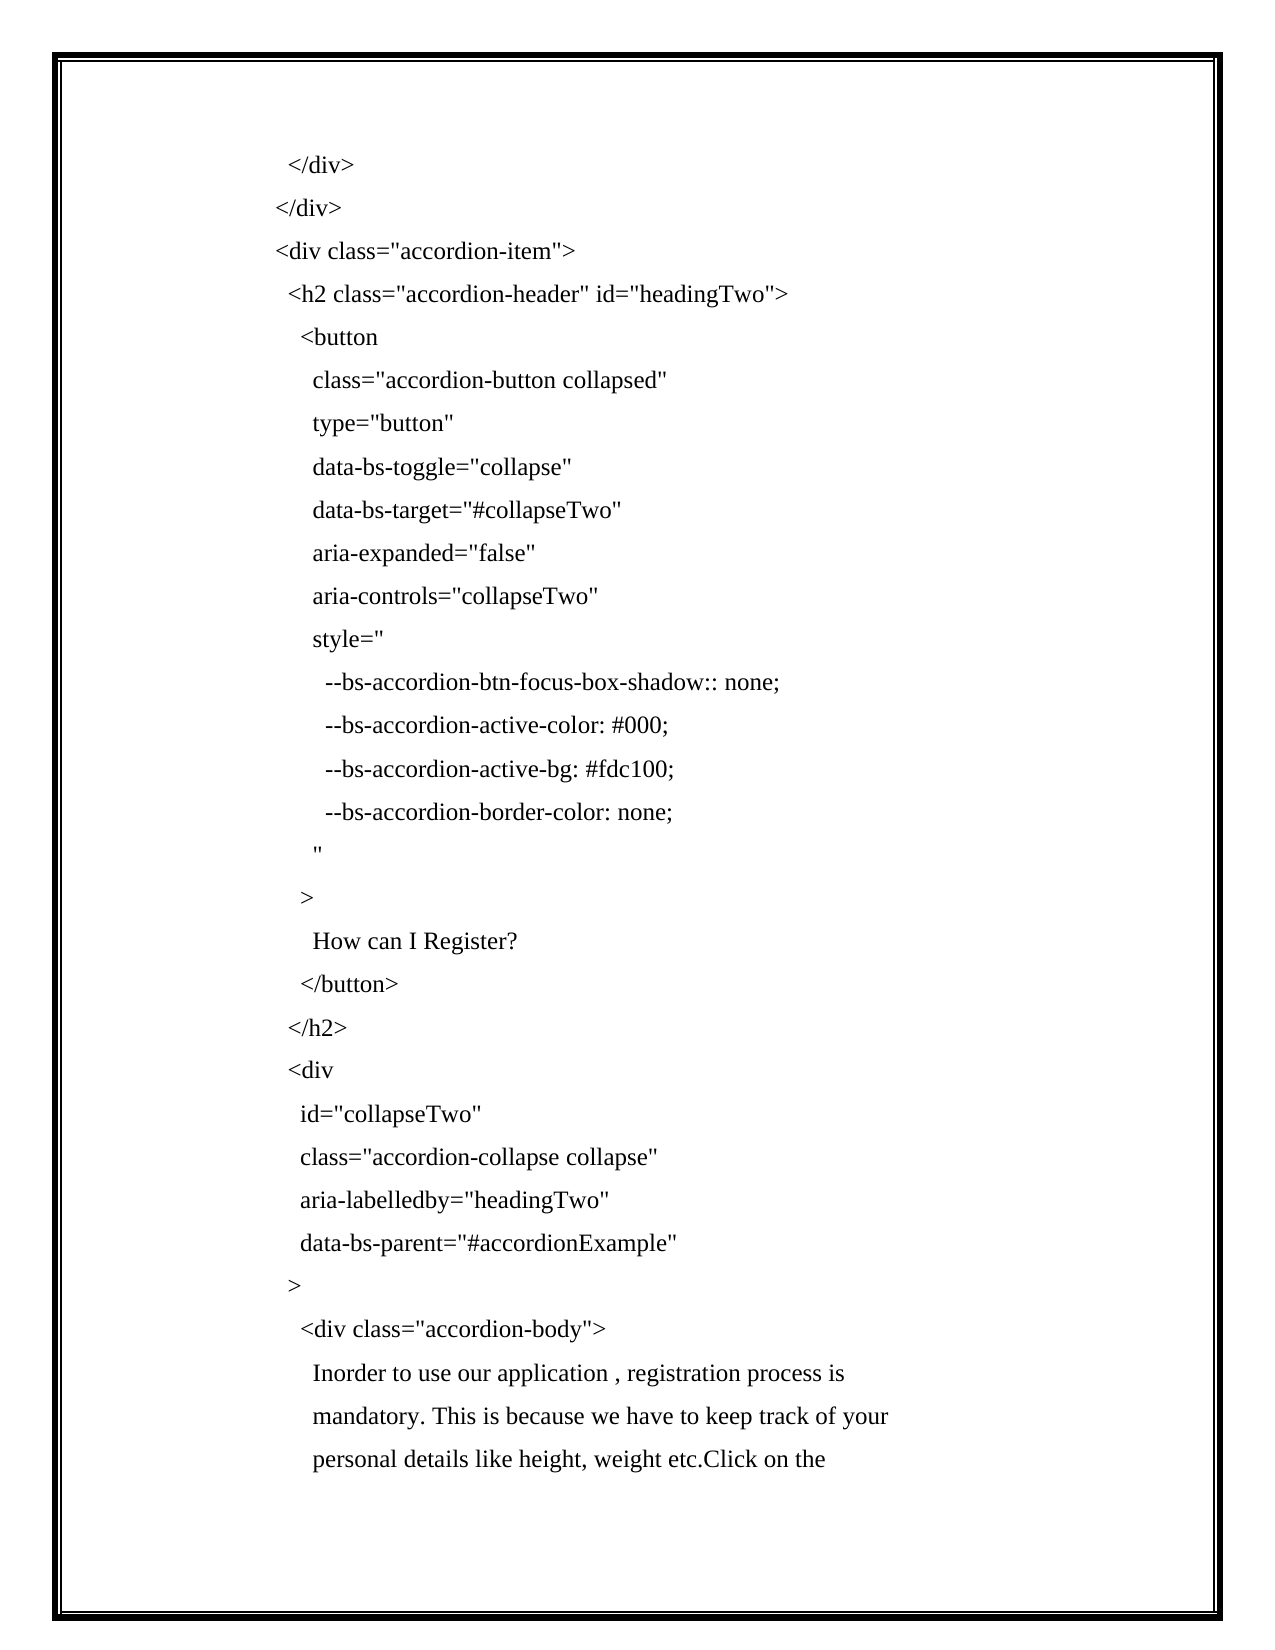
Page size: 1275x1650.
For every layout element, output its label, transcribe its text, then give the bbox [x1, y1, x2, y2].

text class="accordion-button collapsed" type="button" [312, 365, 668, 437]
text </h2> [287, 1013, 1198, 1041]
text How can I Register? [312, 926, 1198, 955]
text <div class="accordion-item"> [275, 236, 1198, 265]
text aria-controls="collapseTwo" style=" [312, 581, 637, 653]
text class="accordion-collapse collapse" aria-labelledby="headingTwo" [300, 1142, 660, 1214]
text --bs-accordion-btn-focus-box-shadow:: none; [325, 667, 1198, 696]
text > [287, 1271, 1198, 1300]
text <h2 class="accordion-header" id="headingTwo"> [287, 279, 1198, 308]
text > [300, 883, 1198, 912]
text </div> [287, 150, 1198, 179]
text <button [300, 322, 1198, 351]
text <div id="collapseTwo" [287, 1056, 484, 1127]
text --bs-accordion-active-bg: #fdc100; [325, 754, 1198, 782]
text Inorder to use our application , registration process is mandatory. This is because we have to keep track of your personal details like height, weight etc.Click on the [312, 1358, 898, 1473]
text data-bs-toggle="collapse" [312, 452, 1198, 480]
text <div class="accordion-body"> [300, 1314, 1198, 1343]
text </button> [300, 969, 1198, 998]
text data-bs-parent="#accordionExample" [300, 1228, 1198, 1257]
text </div> [275, 193, 1198, 222]
text " [312, 840, 1198, 869]
text data-bs-target="#collapseTwo" aria-expanded="false" [312, 495, 625, 567]
text --bs-accordion-active-color: #000; [325, 711, 1198, 739]
text --bs-accordion-border-color: none; [325, 797, 1198, 826]
